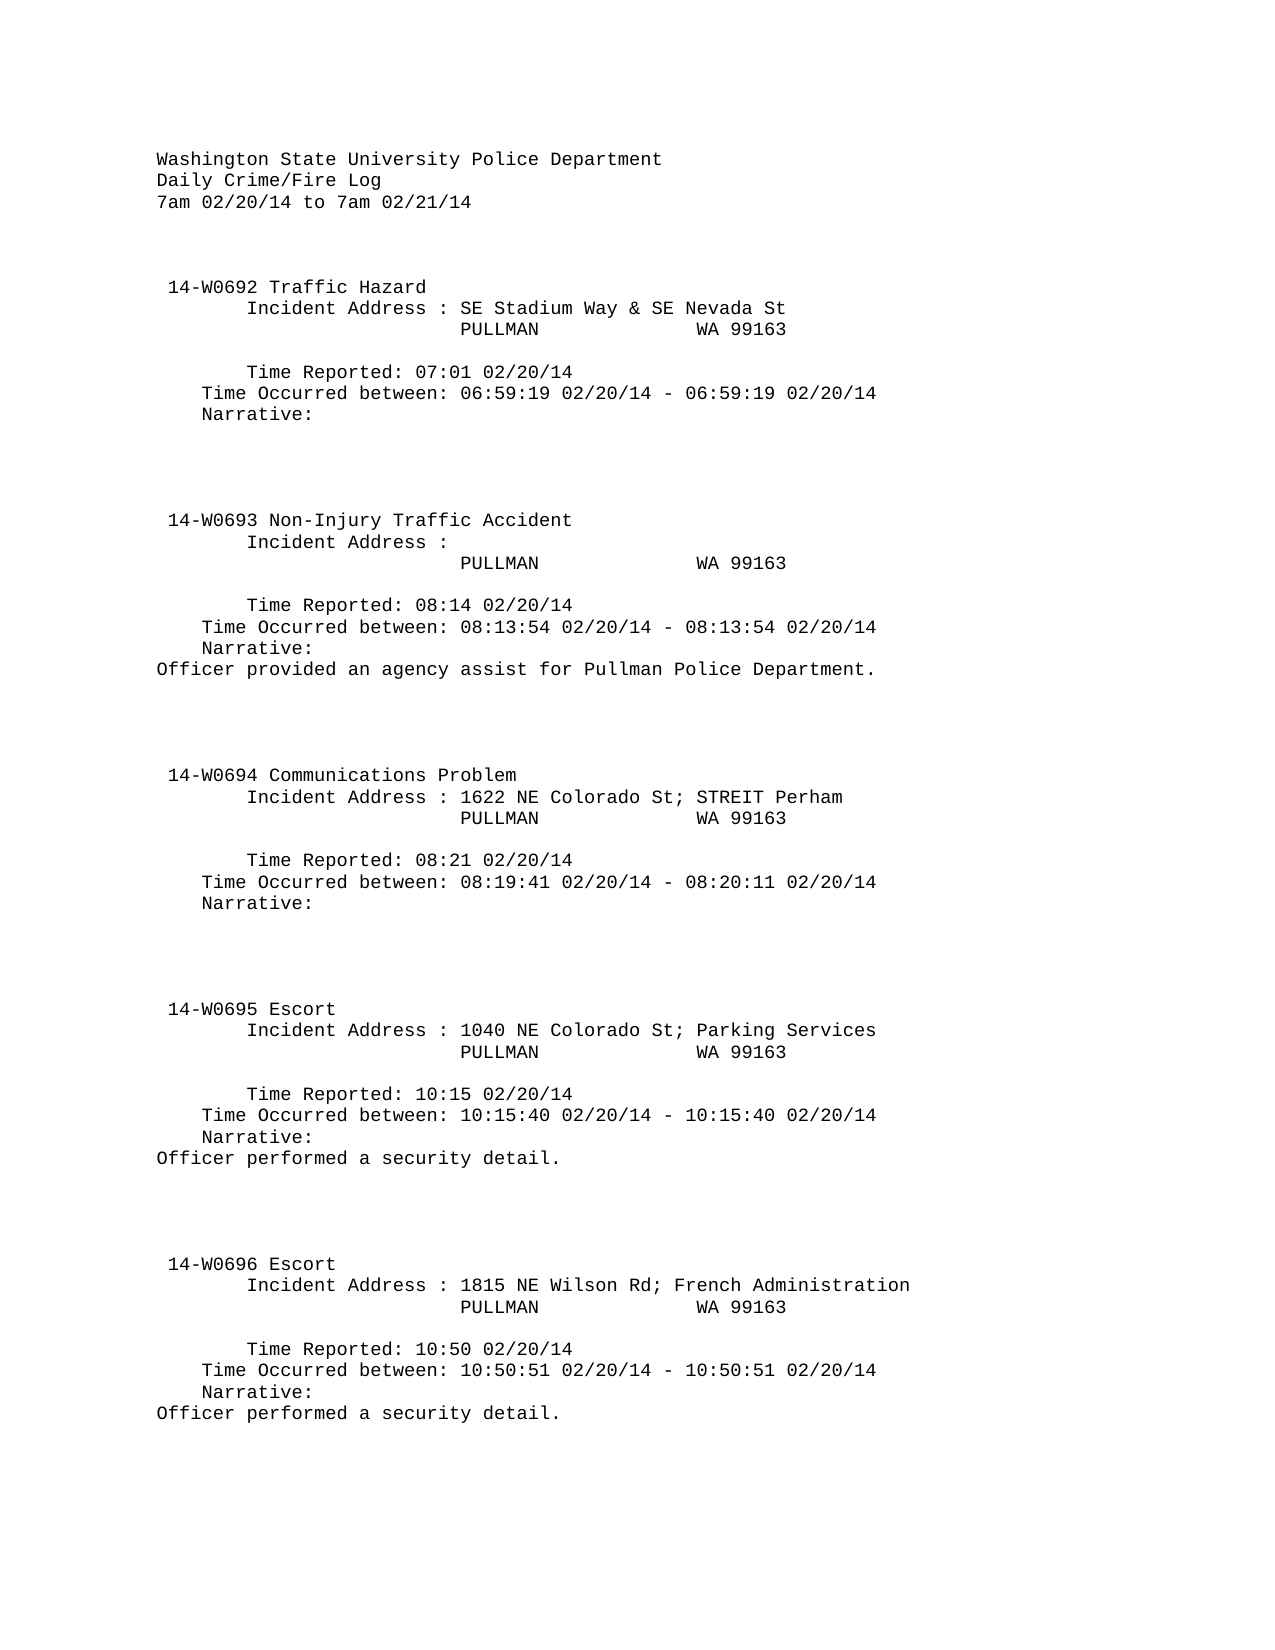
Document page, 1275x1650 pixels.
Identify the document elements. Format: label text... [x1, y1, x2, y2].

text Narrative: [156, 1382, 1118, 1404]
text Time Reported: 08:14 02/20/14 [156, 596, 1118, 617]
text 14-W0692 Traffic Hazard [156, 277, 1118, 299]
text Time Reported: 07:01 02/20/14 [156, 362, 1118, 384]
text Incident Address : [156, 532, 1118, 554]
text Narrative: [156, 1127, 1118, 1149]
text PULLMAN WA 99163 [156, 809, 1118, 830]
text PULLMAN WA 99163 [156, 554, 1118, 575]
text Incident Address : 1040 NE Colorado St; Parking Services [156, 1021, 1118, 1042]
text PULLMAN WA 99163 [156, 1042, 1118, 1064]
text PULLMAN WA 99163 [156, 1297, 1118, 1319]
text Washington State University Police Department [156, 150, 1118, 171]
text 14-W0695 Escort [156, 1000, 1118, 1021]
text Time Occurred between: 10:15:40 02/20/14 - 10:15:40 02/20/14 [156, 1106, 1118, 1127]
text Officer performed a security detail. [156, 1404, 1118, 1425]
text 14-W0694 Communications Problem [156, 766, 1118, 787]
text Time Occurred between: 08:13:54 02/20/14 - 08:13:54 02/20/14 [156, 617, 1118, 639]
text Incident Address : 1622 NE Colorado St; STREIT Perham [156, 787, 1118, 809]
text Time Occurred between: 08:19:41 02/20/14 - 08:20:11 02/20/14 [156, 872, 1118, 894]
text Time Reported: 10:15 02/20/14 [156, 1085, 1118, 1106]
text Narrative: [156, 894, 1118, 915]
text 7am 02/20/14 to 7am 02/21/14 [156, 192, 1118, 214]
text Narrative: [156, 639, 1118, 660]
text PULLMAN WA 99163 [156, 320, 1118, 341]
text Narrative: [156, 405, 1118, 426]
text Incident Address : SE Stadium Way & SE Nevada St [156, 299, 1118, 320]
text 14-W0696 Escort [156, 1255, 1118, 1276]
text Time Occurred between: 10:50:51 02/20/14 - 10:50:51 02/20/14 [156, 1361, 1118, 1382]
text Time Occurred between: 06:59:19 02/20/14 - 06:59:19 02/20/14 [156, 384, 1118, 405]
text Time Reported: 08:21 02/20/14 [156, 851, 1118, 872]
text Officer performed a security detail. [156, 1149, 1118, 1170]
text Officer provided an agency assist for Pullman Police Department. [156, 660, 1118, 681]
text Daily Crime/Fire Log [156, 171, 1118, 192]
text 14-W0693 Non-Injury Traffic Accident [156, 511, 1118, 532]
text Incident Address : 1815 NE Wilson Rd; French Administration [156, 1276, 1118, 1297]
text Time Reported: 10:50 02/20/14 [156, 1340, 1118, 1361]
